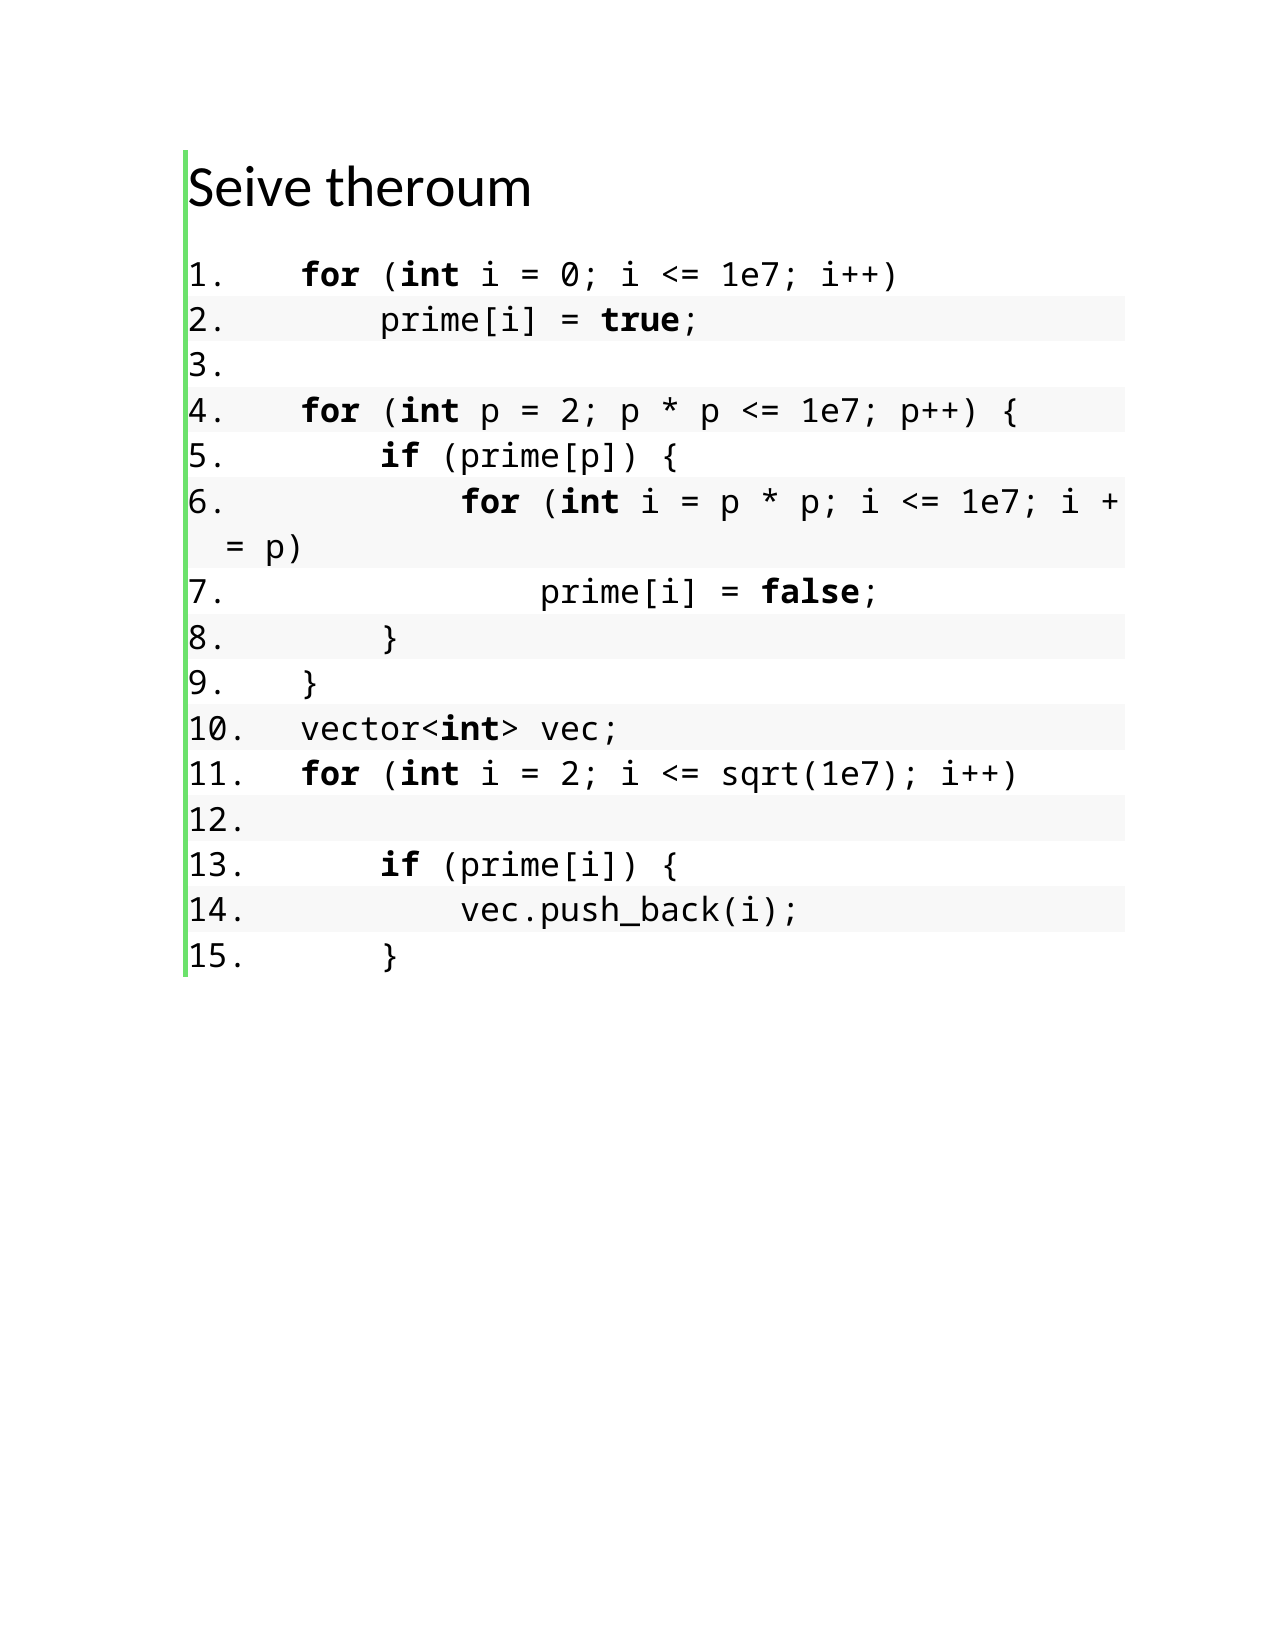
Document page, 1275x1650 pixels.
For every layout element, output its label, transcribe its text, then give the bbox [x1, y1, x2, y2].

list prime[i] = false; [188, 568, 1125, 614]
list for (int i = p * p; i <= 1e7; i += p) [188, 477, 1125, 568]
list for (int i = 0; i <= 1e7; i++) [188, 250, 1125, 296]
list for (int i = 2; i <= sqrt(1e7); i++) [188, 750, 1125, 795]
list for (int p = 2; p * p <= 1e7; p++) { [188, 387, 1125, 432]
list if (prime[p]) { [188, 432, 1125, 477]
text Seive theroum [188, 150, 1125, 221]
list vec.push_back(i); [188, 886, 1125, 932]
list } [188, 659, 1125, 704]
list if (prime[i]) { [188, 841, 1125, 886]
list } [188, 614, 1125, 659]
list } [188, 932, 1125, 977]
list vector<int> vec; [188, 704, 1125, 750]
list prime[i] = true; [188, 296, 1125, 341]
